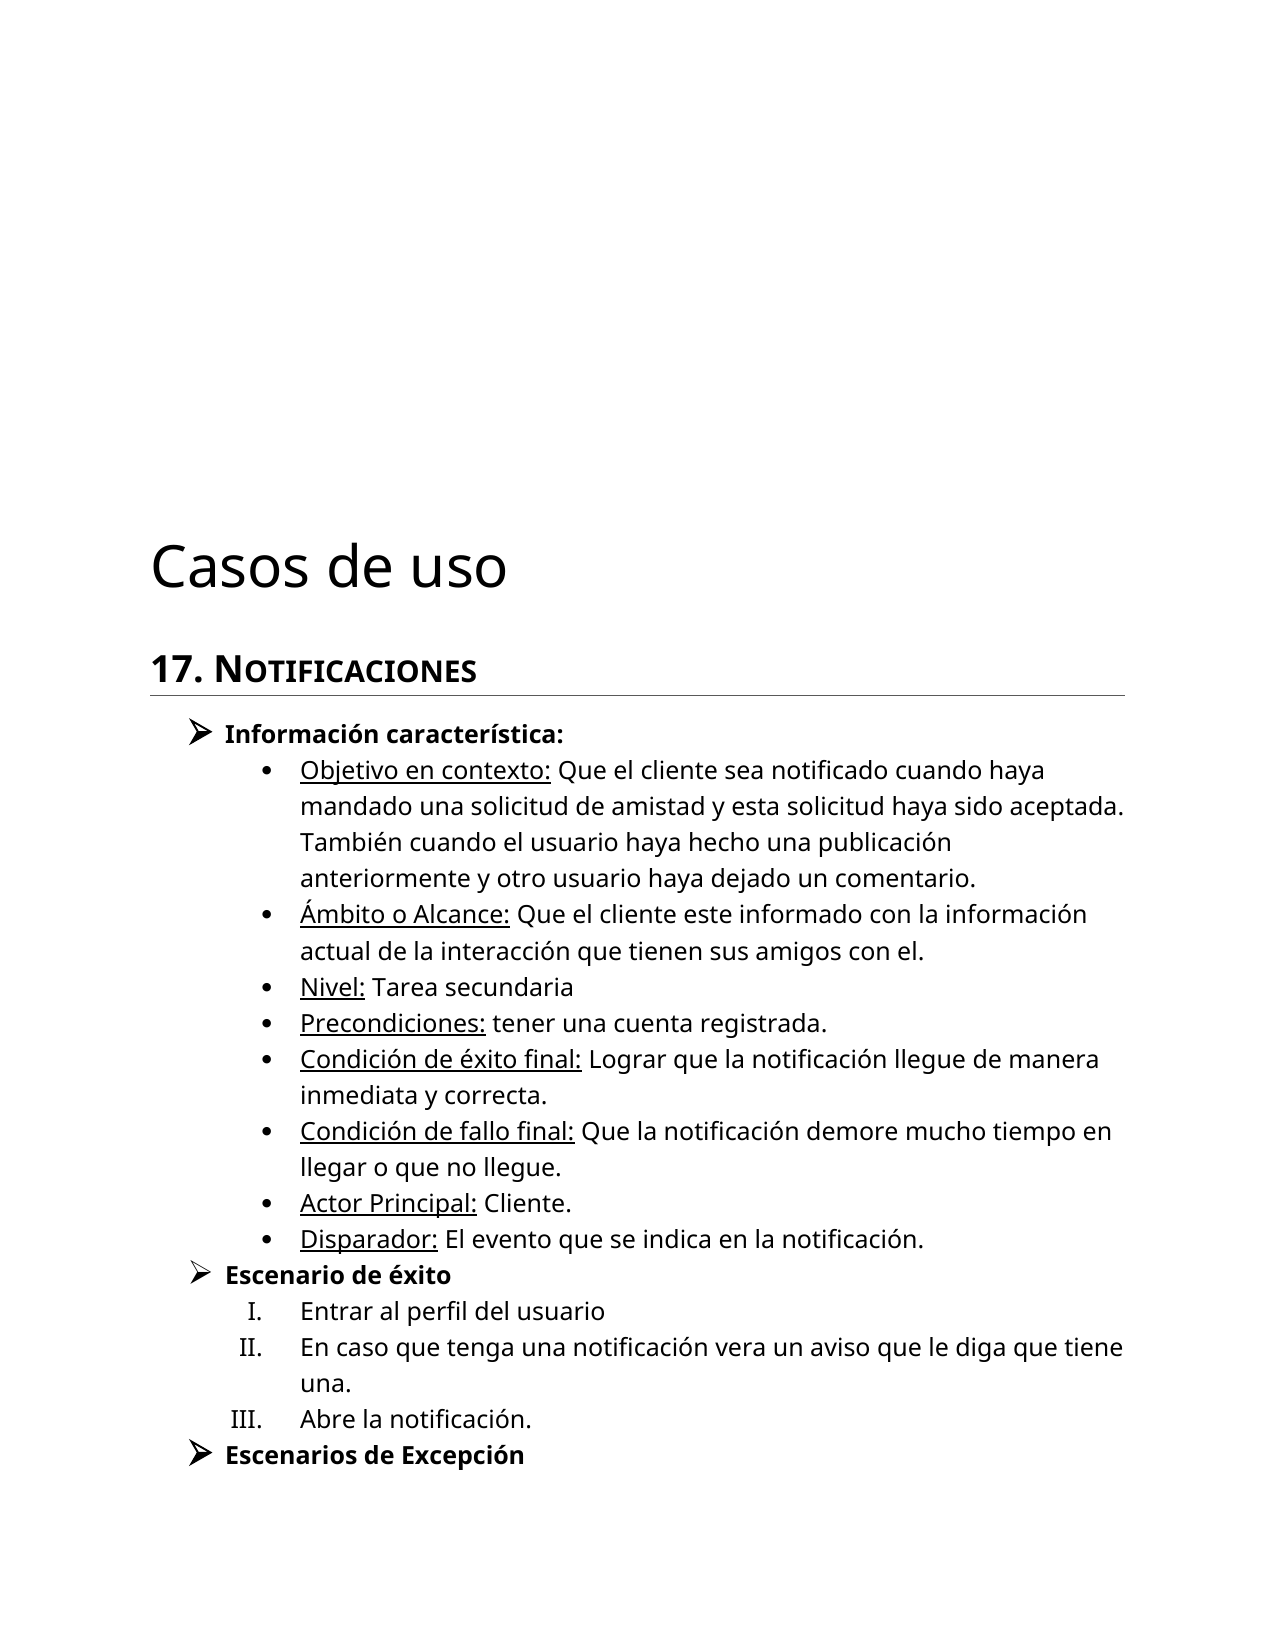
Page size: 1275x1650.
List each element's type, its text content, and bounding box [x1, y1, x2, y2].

list Objetivo en contexto: Que el cliente sea notificado cuando haya mandado una solicitud de amistad y esta solicitud haya sido aceptada. También cuando el usuario haya hecho una publicación anteriormente y otro usuario haya dejado un comentario. [262, 753, 1125, 895]
list Precondiciones: tener una cuenta registrada. [262, 1005, 1125, 1039]
list Abre la notificación. [262, 1402, 1125, 1436]
title Casos de uso [150, 525, 1125, 604]
list Escenarios de Excepción [187, 1438, 1125, 1472]
list Información característica: [187, 717, 1125, 751]
list Entrar al perfil del usuario [262, 1293, 1125, 1328]
list Disparador: El evento que se indica en la notificación. [262, 1221, 1125, 1256]
list Condición de fallo final: Que la notificación demore mucho tiempo en llegar o que no llegue. [262, 1113, 1125, 1183]
list Ámbito o Alcance: Que el cliente este informado con la información actual de la interacción que tienen sus amigos con el. [262, 897, 1125, 967]
list Nivel: Tarea secundaria [262, 969, 1125, 1003]
subtitle 17. Notificaciones [150, 642, 1125, 695]
list Condición de éxito final: Lograr que la notificación llegue de manera inmediata y correcta. [262, 1041, 1125, 1111]
list En caso que tenga una notificación vera un aviso que le diga que tiene una. [262, 1329, 1125, 1400]
list Actor Principal: Cliente. [262, 1185, 1125, 1219]
list Escenario de éxito [187, 1257, 1125, 1292]
